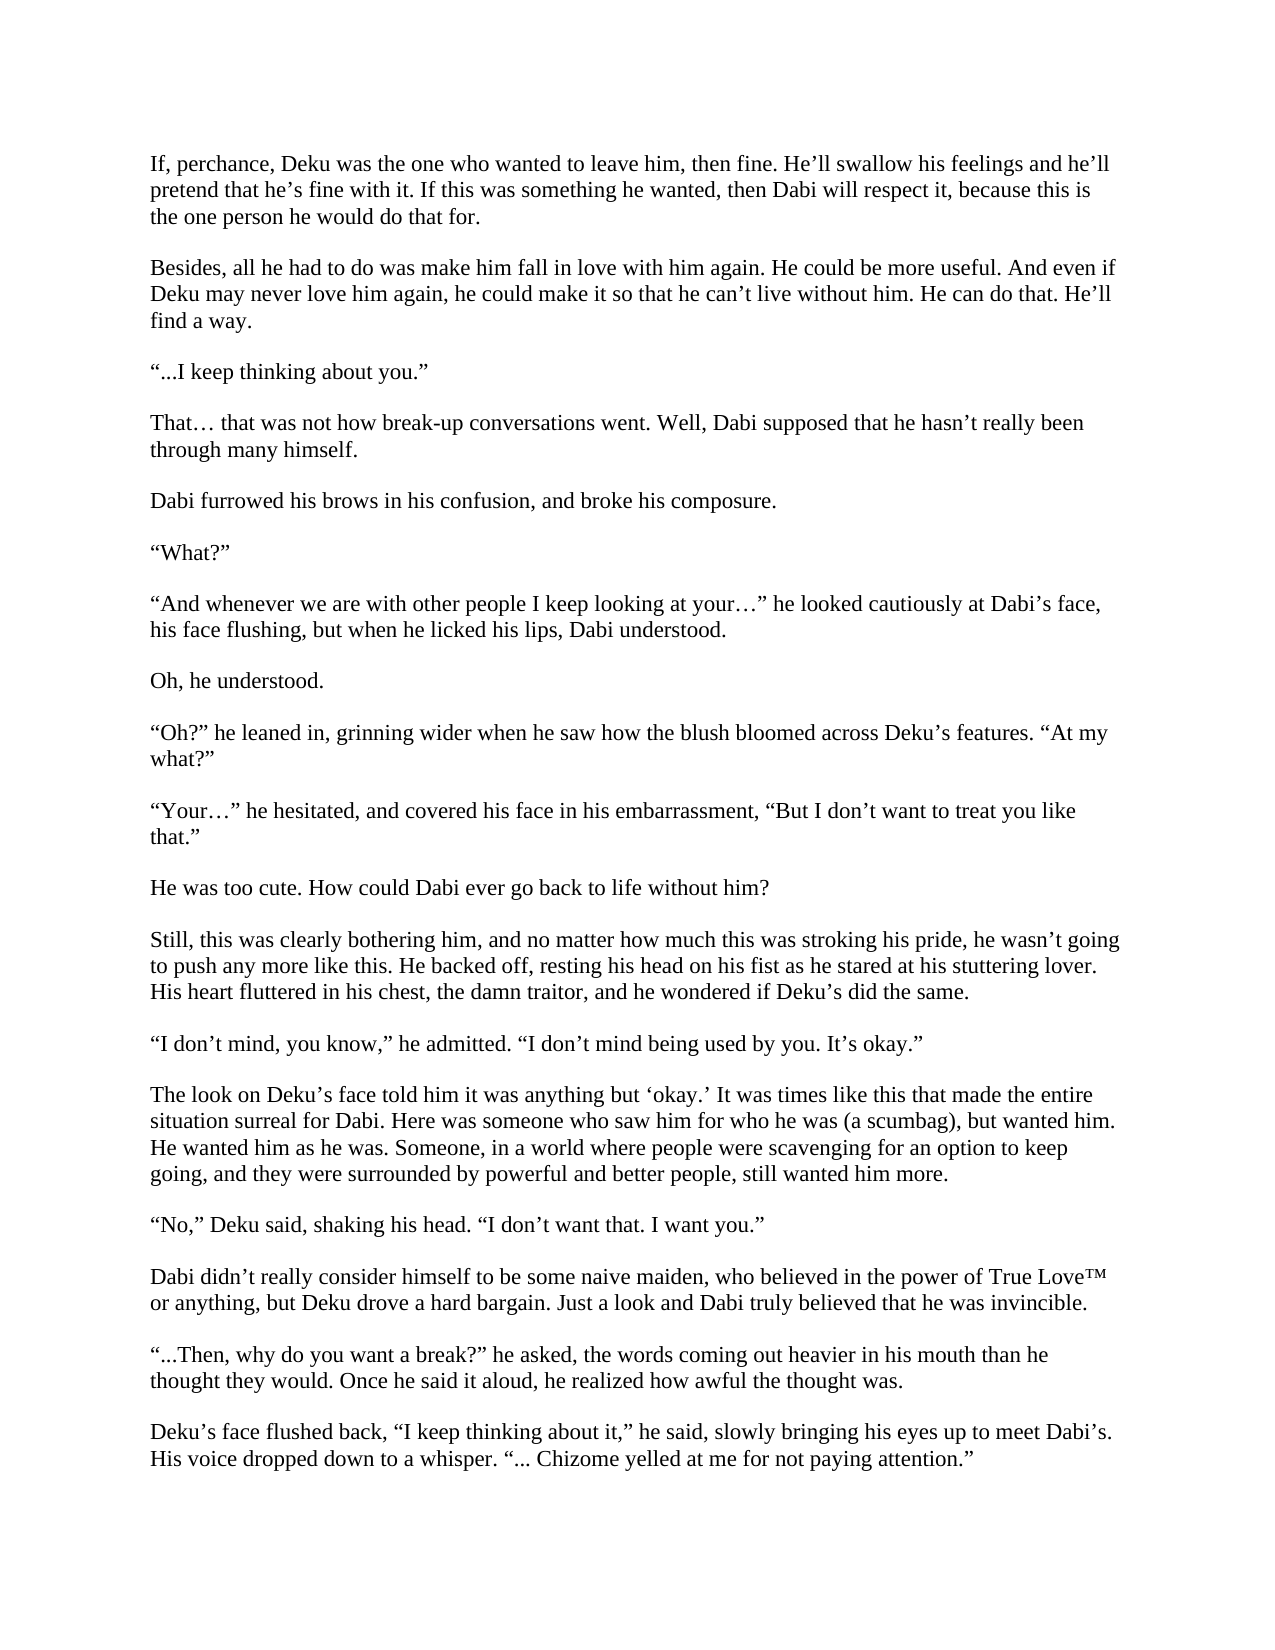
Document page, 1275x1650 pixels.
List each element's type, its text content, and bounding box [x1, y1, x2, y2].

text Dabi furrowed his brows in his confusion, and broke his composure. [150, 487, 1125, 513]
text “What?” [150, 538, 1125, 565]
text Still, this was clearly bothering him, and no matter how much this was stroking his pride, he wasn’t going to push any more like this. He backed off, resting his head on his fist as he stared at his stuttering lover. His heart fluttered in his chest, the damn traitor, and he wondered if Deku’s did the same. [150, 926, 1125, 1005]
text “No,” Deku said, shaking his head. “I don’t want that. I want you.” [150, 1212, 1125, 1238]
text “...I keep thinking about you.” [150, 358, 1125, 384]
text The look on Deku’s face told him it was anything but ‘okay.’ It was times like this that made the entire situation surreal for Dabi. Here was someone who saw him for who he was (a scumbag), but wanted him. He wanted him as he was. Someone, in a world where people were scavenging for an option to keep going, and they were surrounded by powerful and better people, still wanted him more. [150, 1081, 1125, 1187]
text “...Then, why do you want a break?” he asked, the words coming out heavier in his mouth than he thought they would. Once he said it aloud, he realized how awful the thought was. [150, 1341, 1125, 1393]
text Besides, all he had to do was make him fall in love with him again. He could be more useful. And even if Deku may never love him again, he could make it so that he can’t live without him. He can do that. He’ll find a way. [150, 254, 1125, 333]
text Deku’s face flushed back, “I keep thinking about it,” he said, slowly bringing his eyes up to meet Dabi’s. His voice dropped down to a whisper. “... Chizome yelled at me for not paying attention.” [150, 1418, 1125, 1471]
text If, perchance, Deku was the one who wanted to leave him, then fine. He’ll swallow his feelings and he’ll pretend that he’s fine with it. If this was something he wanted, then Dabi will respect it, because this is the one person he would do that for. [150, 150, 1125, 229]
text “I don’t mind, you know,” he admitted. “I don’t mind being used by you. It’s okay.” [150, 1030, 1125, 1056]
text Oh, he understood. [150, 668, 1125, 694]
text Dabi didn’t really consider himself to be some naive maiden, who believed in the power of True Love™ or anything, but Deku drove a hard bargain. Just a look and Dabi truly believed that he was invincible. [150, 1263, 1125, 1316]
text That… that was not how break-up conversations went. Well, Dabi supposed that he hasn’t really been through many himself. [150, 409, 1125, 462]
text “Oh?” he leaned in, grinning wider when he saw how the blush bloomed across Deku’s features. “At my what?” [150, 719, 1125, 772]
text He was too cute. How could Dabi ever go back to life without him? [150, 874, 1125, 901]
text “And whenever we are with other people I keep looking at your…” he looked cautiously at Dabi’s face, his face flushing, but when he licked his lips, Dabi understood. [150, 590, 1125, 643]
text “Your…” he hesitated, and covered his face in his embarrassment, “But I don’t want to treat you like that.” [150, 797, 1125, 849]
